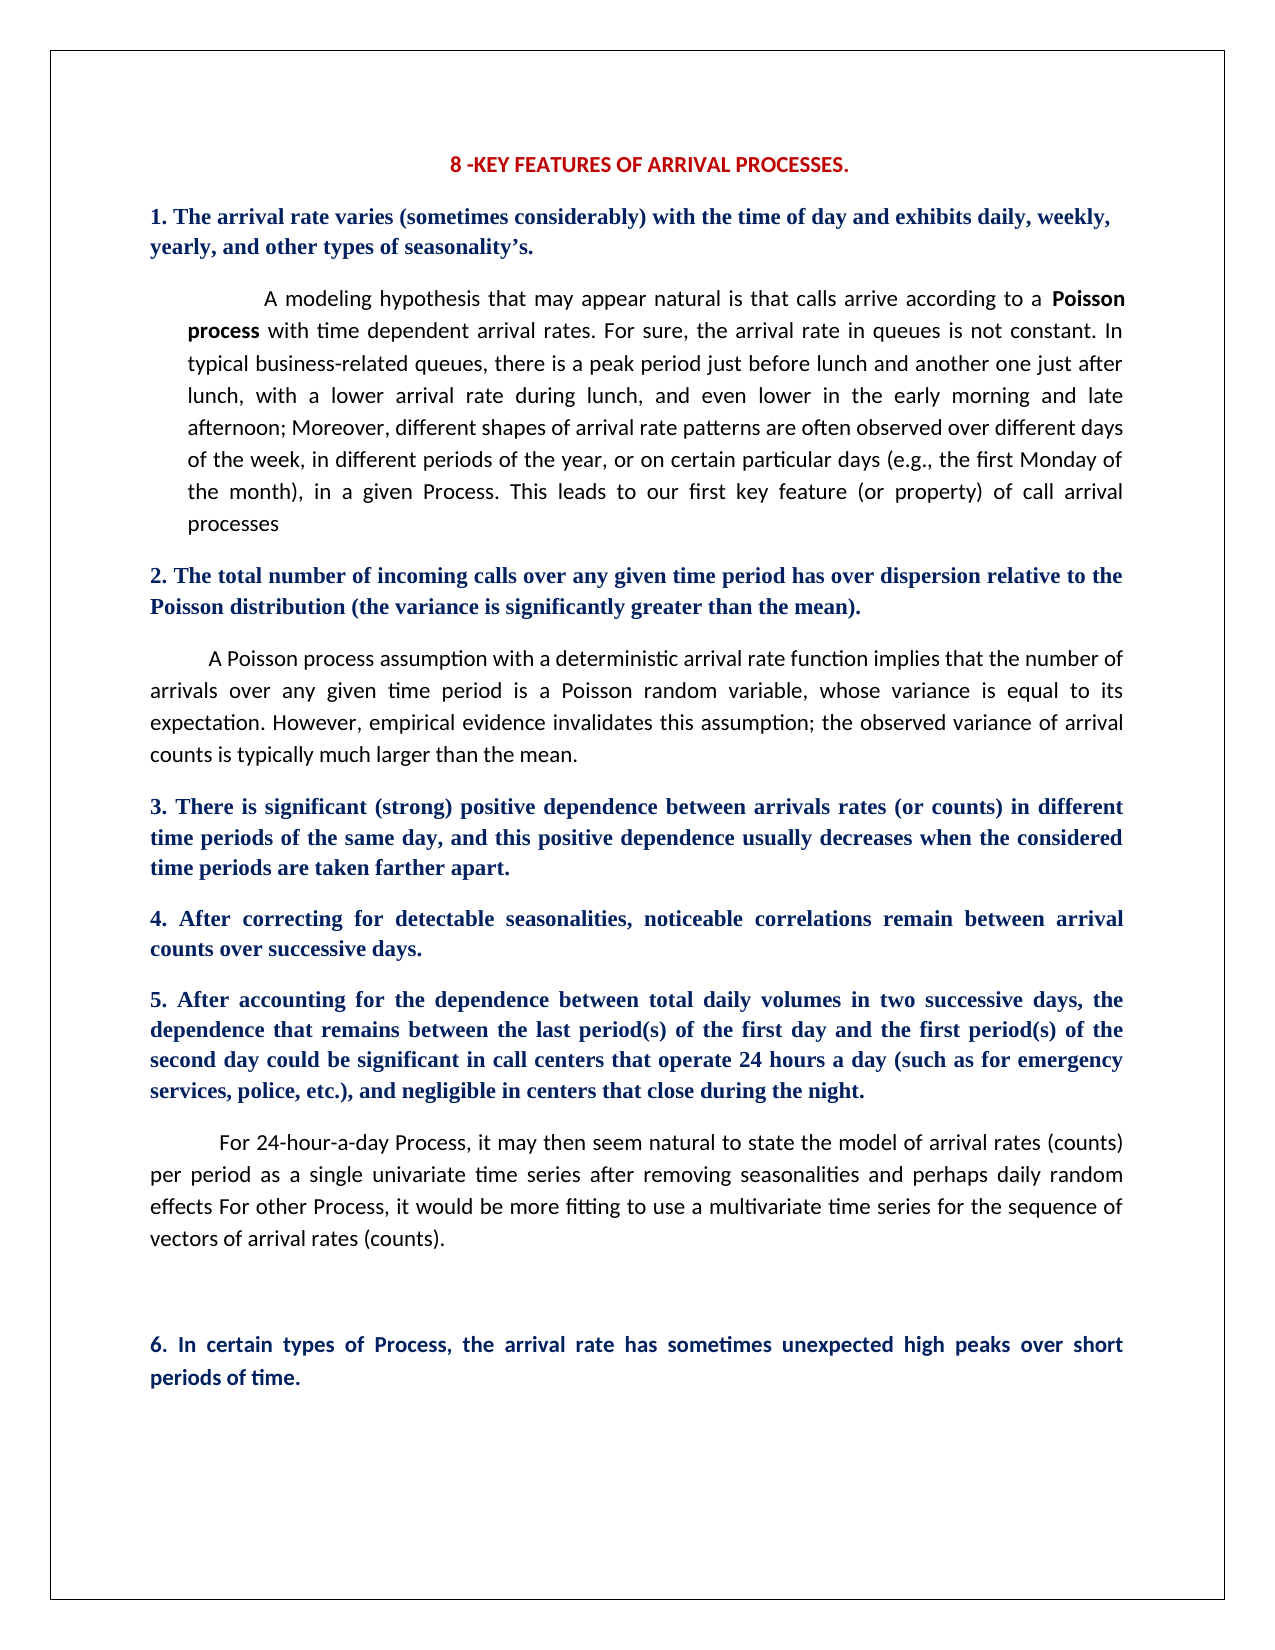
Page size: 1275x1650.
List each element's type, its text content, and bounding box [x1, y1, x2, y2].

text 6. In certain types of Process, the arrival rate has sometimes unexpected high peaks over short periods of time. [150, 1330, 1125, 1391]
text 8 -KEY FEATURES OF ARRIVAL PROCESSES. [375, 150, 1125, 178]
text 5. After accounting for the dependence between total daily volumes in two successive days, the dependence that remains between the last period(s) of the first day and the first period(s) of the second day could be significant in call centers that operate 24 hours a day (such as for emergency services, police, etc.), and negligible in centers that close during the night. [150, 986, 1125, 1103]
text A modeling hypothesis that may appear natural is that calls arrive according to a Poisson process with time dependent arrival rates. For sure, the arrival rate in queues is not constant. In typical business-related queues, there is a peak period just before lunch and another one just after lunch, with a lower arrival rate during lunch, and even lower in the early morning and late afternoon; Moreover, different shapes of arrival rate patterns are often observed over different days of the week, in different periods of the year, or on certain particular days (e.g., the first Monday of the month), in a given Process. This leads to our first key feature (or property) of call arrival processes [187, 284, 1125, 538]
text 4. After correcting for detectable seasonalities, noticeable correlations remain between arrival counts over successive days. [150, 905, 1125, 961]
text 1. The arrival rate varies (sometimes considerably) with the time of day and exhibits daily, weekly, yearly, and other types of seasonality’s. [150, 203, 1125, 259]
text A Poisson process assumption with a deterministic arrival rate function implies that the number of arrivals over any given time period is a Poisson random variable, whose variance is equal to its expectation. However, empirical evidence invalidates this assumption; the observed variance of arrival counts is typically much larger than the mean. [150, 644, 1125, 768]
text 3. There is significant (strong) positive dependence between arrivals rates (or counts) in different time periods of the same day, and this positive dependence usually decreases when the considered time periods are taken farther apart. [150, 793, 1125, 880]
text For 24-hour-a-day Process, it may then seem natural to state the model of arrival rates (counts) per period as a single univariate time series after removing seasonalities and perhaps daily random effects For other Process, it would be more fitting to use a multivariate time series for the sequence of vectors of arrival rates (counts). [150, 1128, 1125, 1252]
text 2. The total number of incoming calls over any given time period has over dispersion relative to the Poisson distribution (the variance is significantly greater than the mean). [150, 563, 1125, 619]
